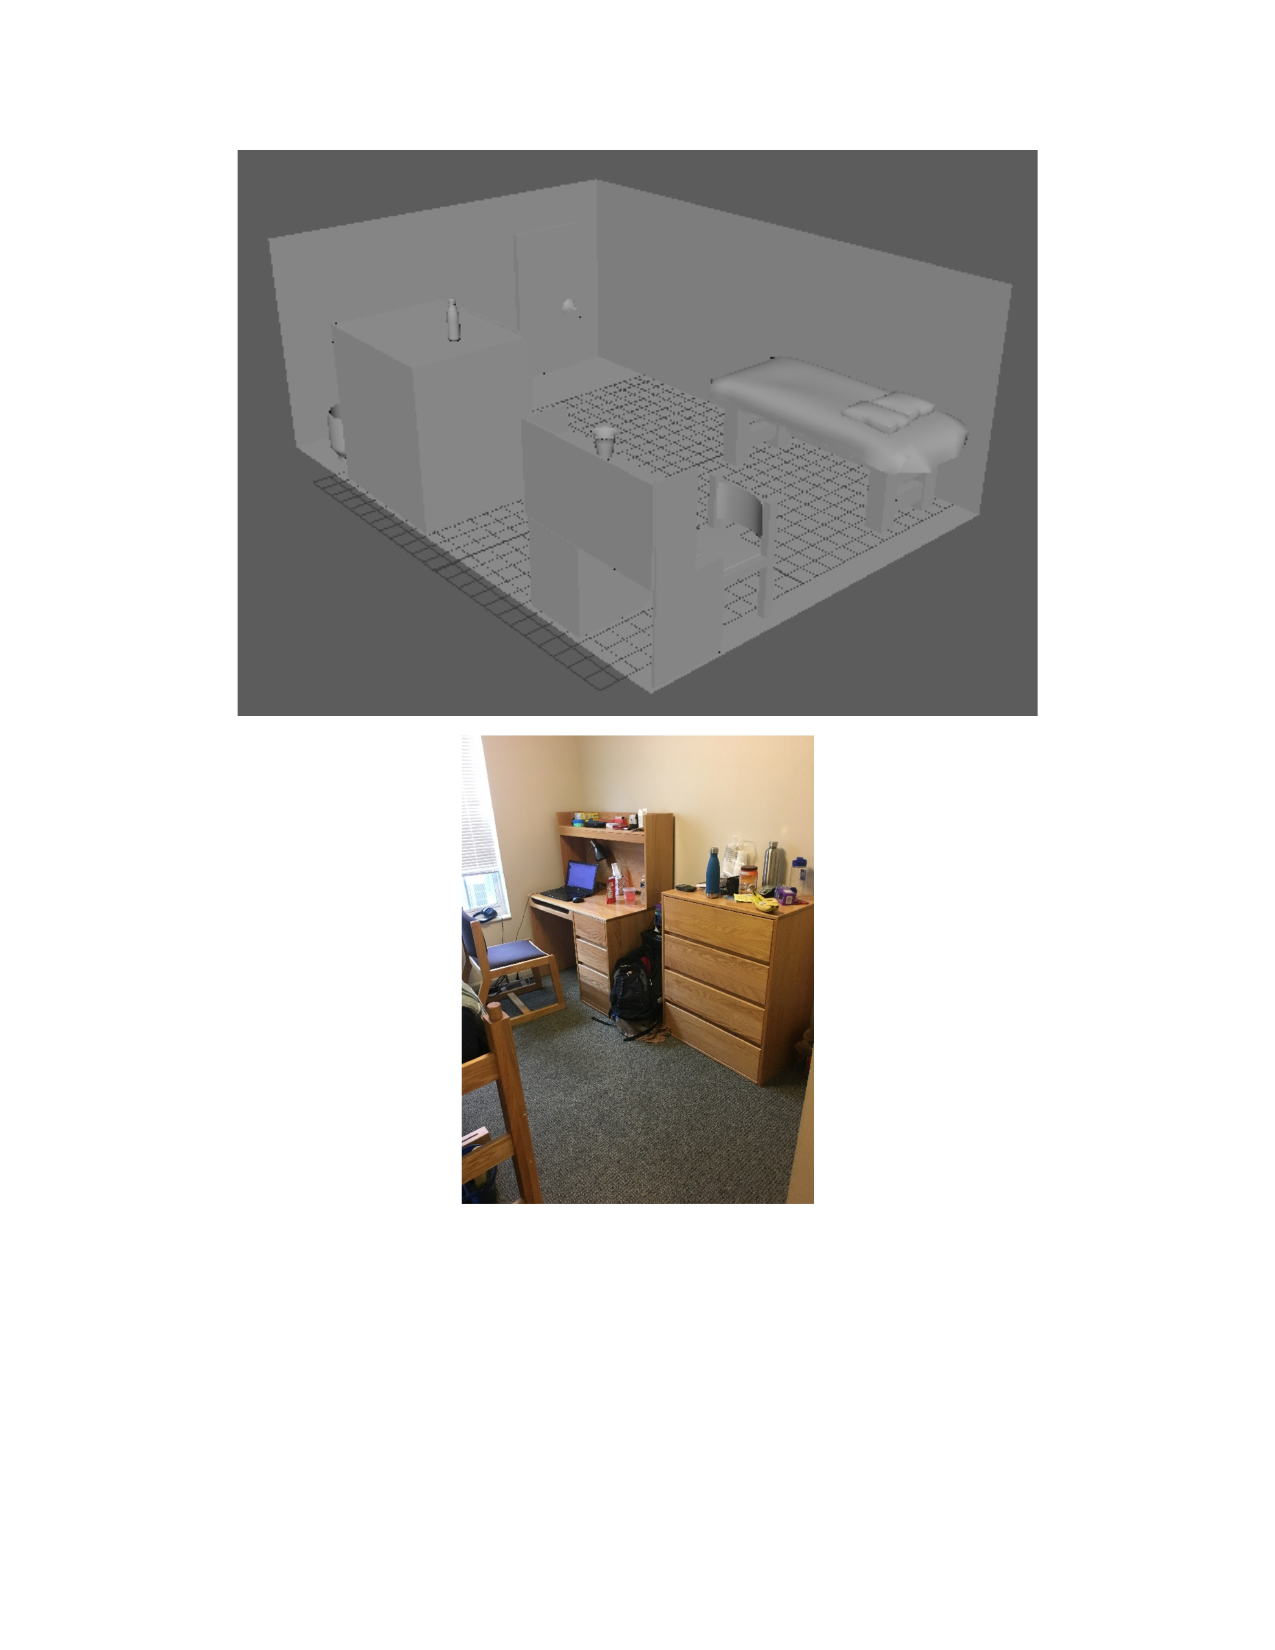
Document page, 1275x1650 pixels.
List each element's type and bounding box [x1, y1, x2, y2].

picture [237, 150, 1038, 716]
picture [462, 736, 814, 1203]
